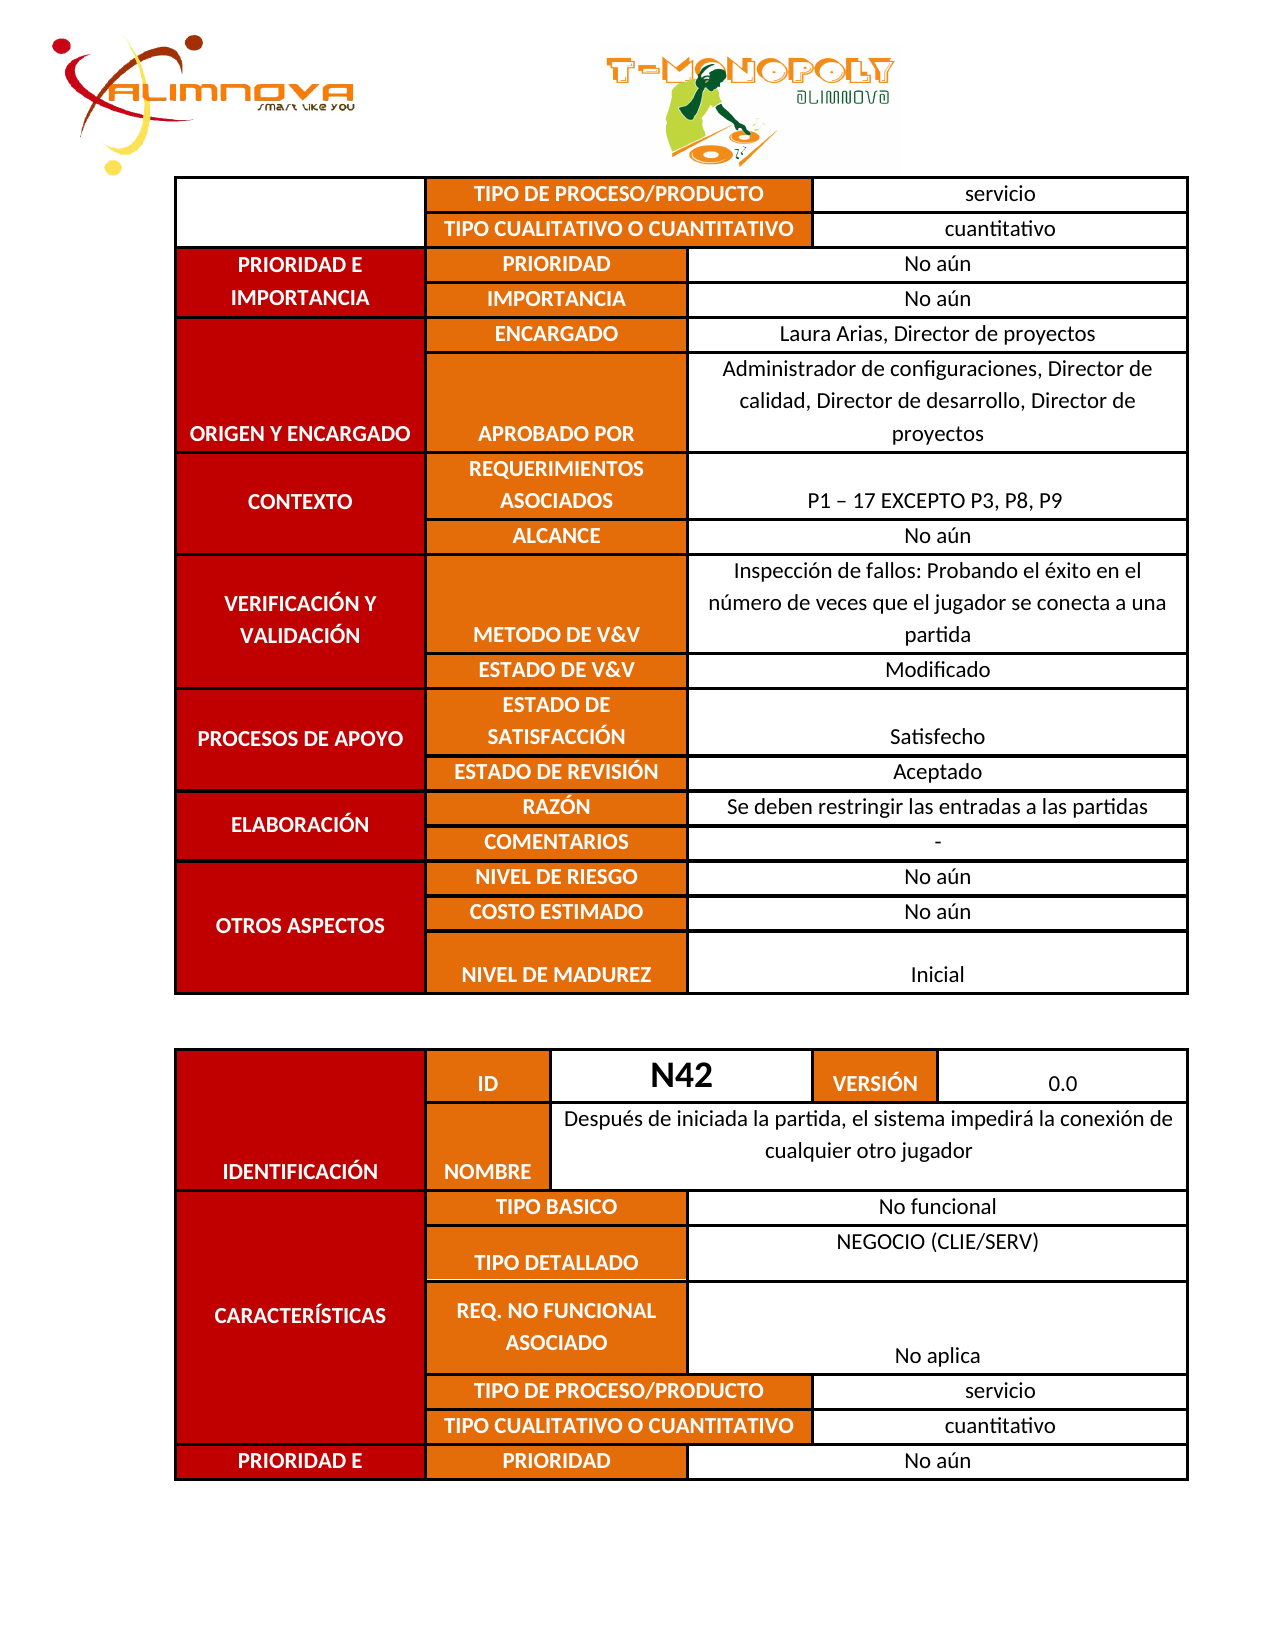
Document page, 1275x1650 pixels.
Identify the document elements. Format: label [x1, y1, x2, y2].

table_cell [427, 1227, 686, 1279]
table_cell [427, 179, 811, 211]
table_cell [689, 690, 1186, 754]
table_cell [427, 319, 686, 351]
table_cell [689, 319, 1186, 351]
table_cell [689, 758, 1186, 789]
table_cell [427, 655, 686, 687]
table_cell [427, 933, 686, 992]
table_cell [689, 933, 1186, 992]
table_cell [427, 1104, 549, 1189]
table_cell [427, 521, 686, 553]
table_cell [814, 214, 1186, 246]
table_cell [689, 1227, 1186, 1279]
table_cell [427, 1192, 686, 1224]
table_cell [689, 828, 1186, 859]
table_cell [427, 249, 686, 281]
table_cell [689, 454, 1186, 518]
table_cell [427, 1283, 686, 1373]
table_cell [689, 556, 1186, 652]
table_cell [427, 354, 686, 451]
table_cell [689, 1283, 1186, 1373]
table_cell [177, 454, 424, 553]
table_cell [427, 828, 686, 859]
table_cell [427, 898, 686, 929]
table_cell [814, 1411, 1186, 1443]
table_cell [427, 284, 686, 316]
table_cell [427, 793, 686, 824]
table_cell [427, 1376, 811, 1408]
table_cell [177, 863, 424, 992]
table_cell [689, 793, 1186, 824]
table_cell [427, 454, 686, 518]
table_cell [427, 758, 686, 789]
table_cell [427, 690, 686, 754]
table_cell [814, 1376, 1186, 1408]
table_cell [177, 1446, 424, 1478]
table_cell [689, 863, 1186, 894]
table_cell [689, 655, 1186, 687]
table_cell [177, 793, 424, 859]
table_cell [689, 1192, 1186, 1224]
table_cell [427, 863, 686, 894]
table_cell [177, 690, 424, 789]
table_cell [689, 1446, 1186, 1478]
picture [601, 43, 902, 176]
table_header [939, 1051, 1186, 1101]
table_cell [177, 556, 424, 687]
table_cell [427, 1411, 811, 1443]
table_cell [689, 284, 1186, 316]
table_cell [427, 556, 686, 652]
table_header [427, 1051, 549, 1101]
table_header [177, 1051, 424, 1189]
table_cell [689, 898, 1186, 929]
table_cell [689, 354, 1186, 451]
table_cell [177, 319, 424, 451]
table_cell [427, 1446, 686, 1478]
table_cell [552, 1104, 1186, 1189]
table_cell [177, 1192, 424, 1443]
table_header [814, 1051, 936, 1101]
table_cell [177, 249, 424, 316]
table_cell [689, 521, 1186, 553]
picture [48, 33, 356, 177]
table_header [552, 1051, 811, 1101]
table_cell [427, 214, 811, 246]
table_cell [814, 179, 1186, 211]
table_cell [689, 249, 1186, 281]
